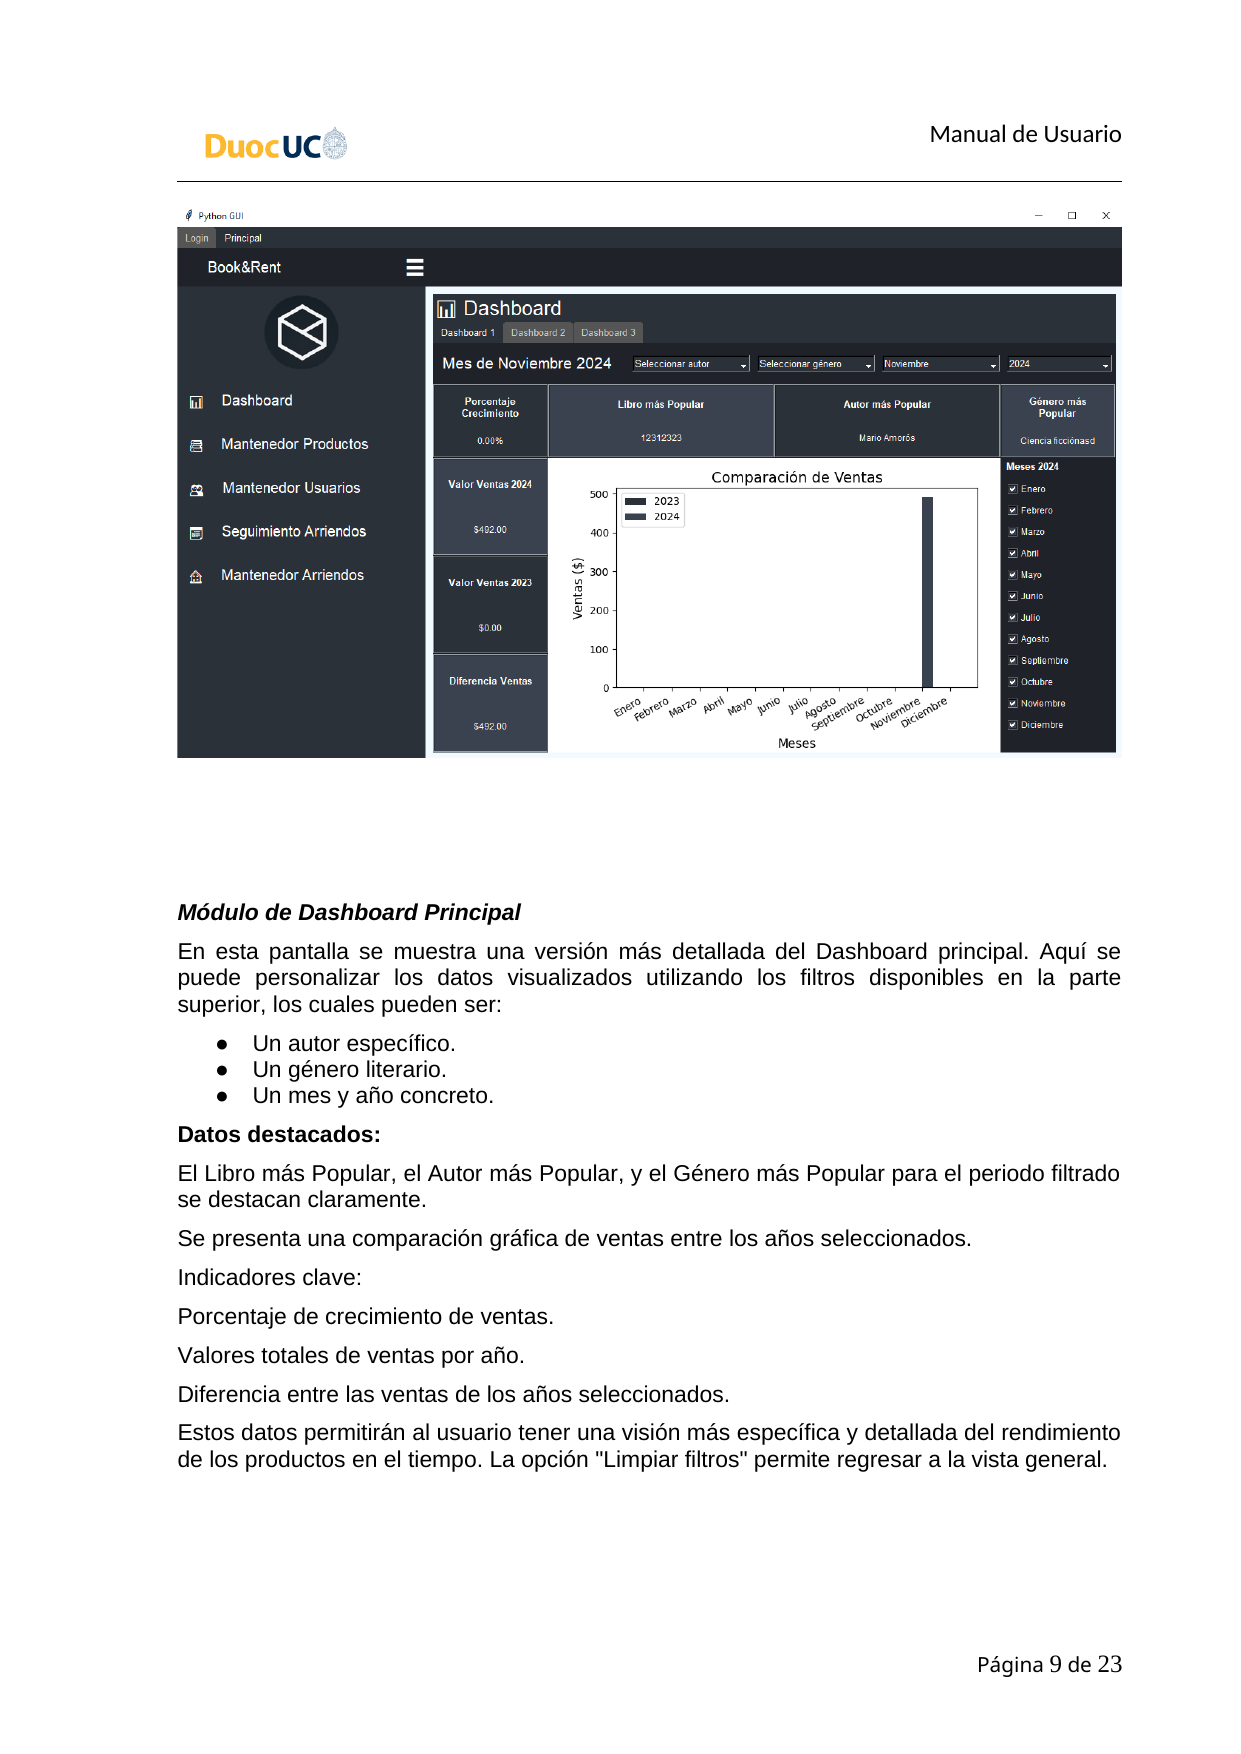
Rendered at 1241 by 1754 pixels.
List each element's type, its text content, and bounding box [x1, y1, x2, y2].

list Un mes y año concreto. [215, 1082, 1122, 1108]
text Módulo de Dashboard Principal [177, 899, 1122, 925]
text En esta pantalla se muestra una versión más detallada del Dashboard principal. Aquí se puede personalizar los datos visualizados utilizando los filtros disponibles en la parte superior, los cuales pueden ser: [177, 938, 1122, 1017]
text Datos destacados: [177, 1121, 1122, 1147]
text Estos datos permitirán al usuario tener una visión más específica y detallada del rendimiento de los productos en el tiempo. La opción "Limpiar filtros" permite regresar a la vista general. [177, 1419, 1122, 1472]
text Valores totales de ventas por año. [177, 1342, 1122, 1368]
text El Libro más Popular, el Autor más Popular, y el Género más Popular para el periodo filtrado se destacan claramente. [177, 1160, 1122, 1213]
list Un género literario. [215, 1056, 1122, 1082]
text Indicadores clave: [177, 1264, 1122, 1290]
text Porcentaje de crecimiento de ventas. [177, 1303, 1122, 1329]
picture [177, 207, 1122, 758]
list Un autor específico. [215, 1029, 1122, 1056]
text Diferencia entre las ventas de los años seleccionados. [177, 1381, 1122, 1407]
picture [198, 123, 352, 162]
text Se presenta una comparación gráfica de ventas entre los años seleccionados. [177, 1225, 1122, 1251]
